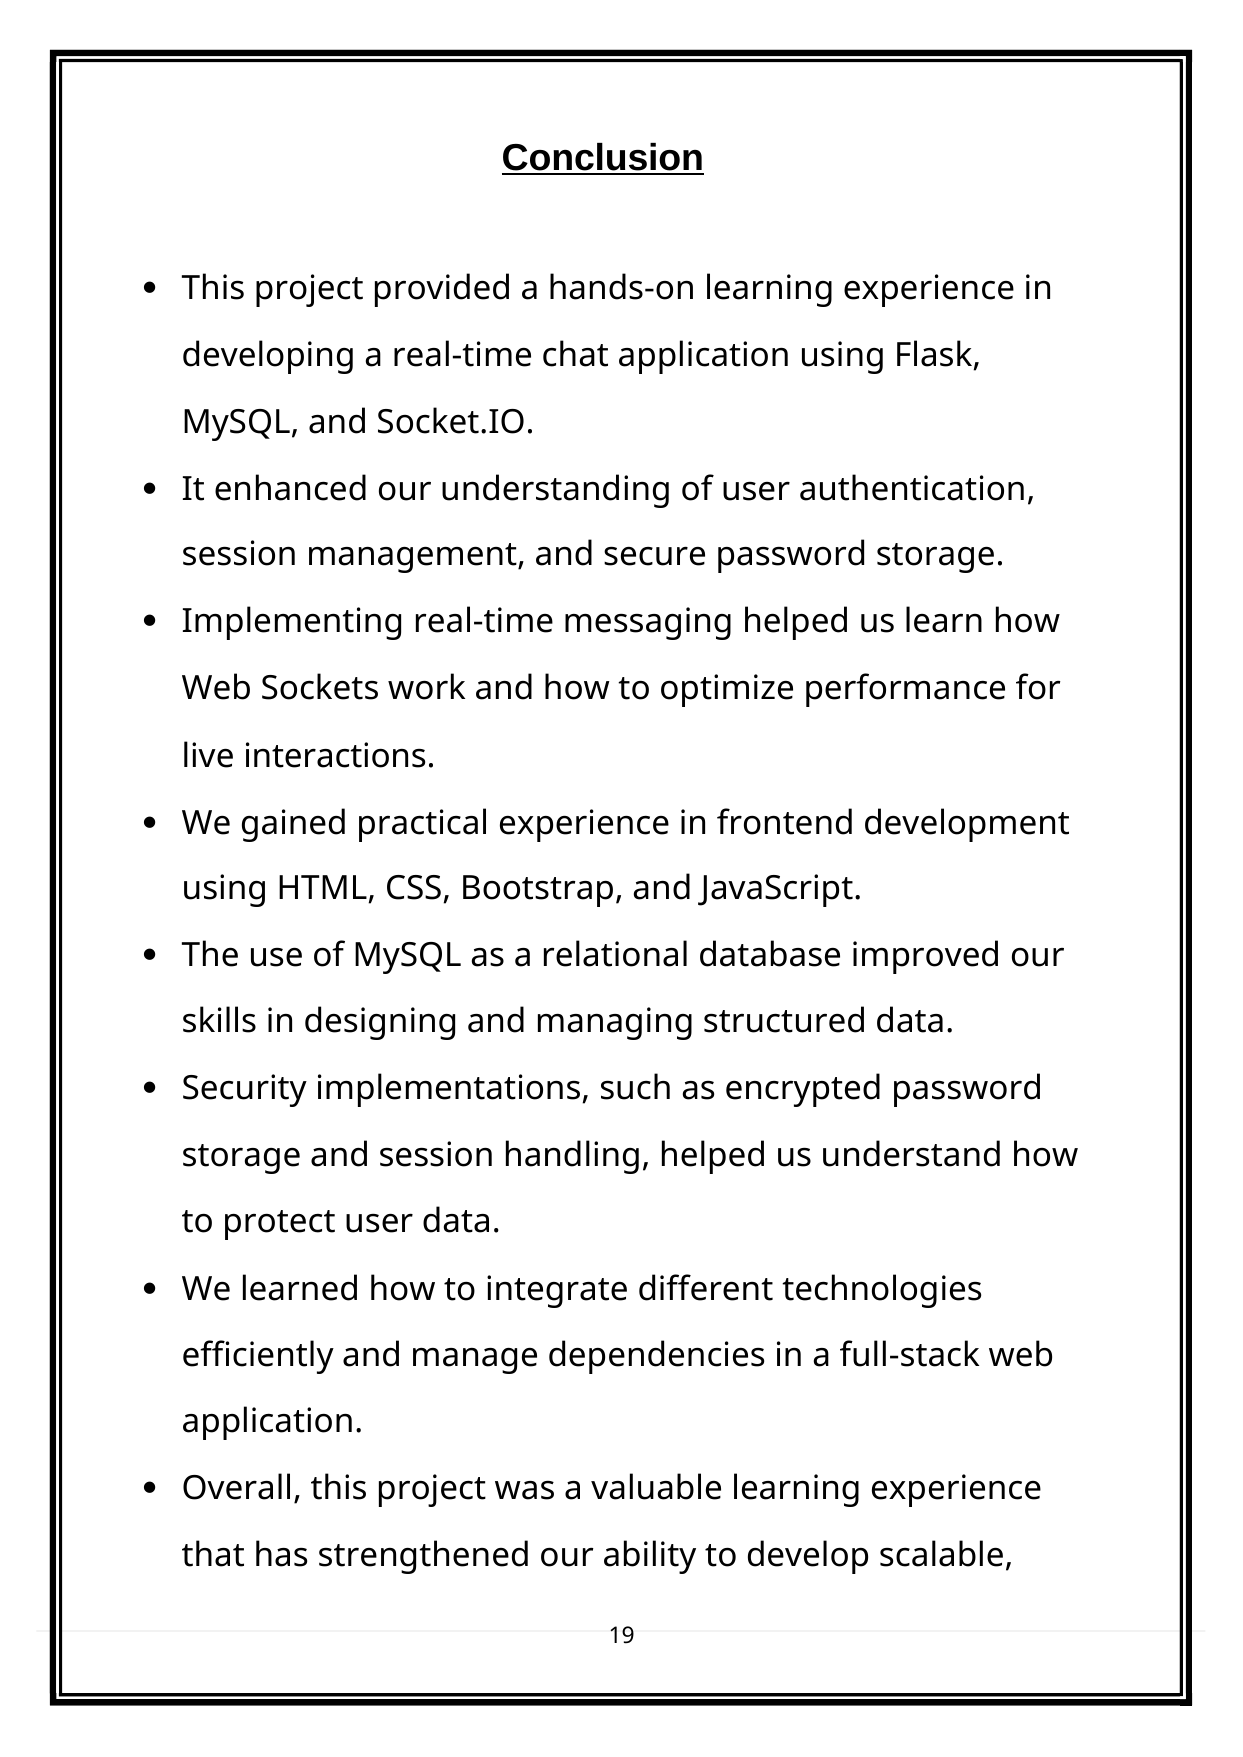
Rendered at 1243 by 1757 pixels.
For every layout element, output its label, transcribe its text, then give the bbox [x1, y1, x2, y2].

list Security implementations, such as encrypted password storage and session handling, helped us understand how to protect user data. [144, 1064, 1112, 1243]
list Implementing real-time messaging helped us learn how Web Sockets work and how to optimize performance for live interactions. [144, 597, 1074, 777]
subtitle Conclusion [51, 135, 1154, 178]
list This project provided a hands-on learning experience in developing a real-time chat application using Flask, MySQL, and Socket.IO. [144, 264, 1064, 443]
list We learned how to integrate different technologies efficiently and manage dependencies in a full-stack web application. [144, 1265, 1070, 1442]
list The use of MySQL as a relational database improved our skills in designing and managing structured data. [144, 931, 1105, 1042]
list It enhanced our understanding of user authentication, session management, and secure password storage. [144, 465, 1091, 575]
list We gained practical experience in frontend development using HTML, CSS, Bootstrap, and JavaScript. [144, 799, 1100, 909]
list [144, 1464, 1076, 1576]
